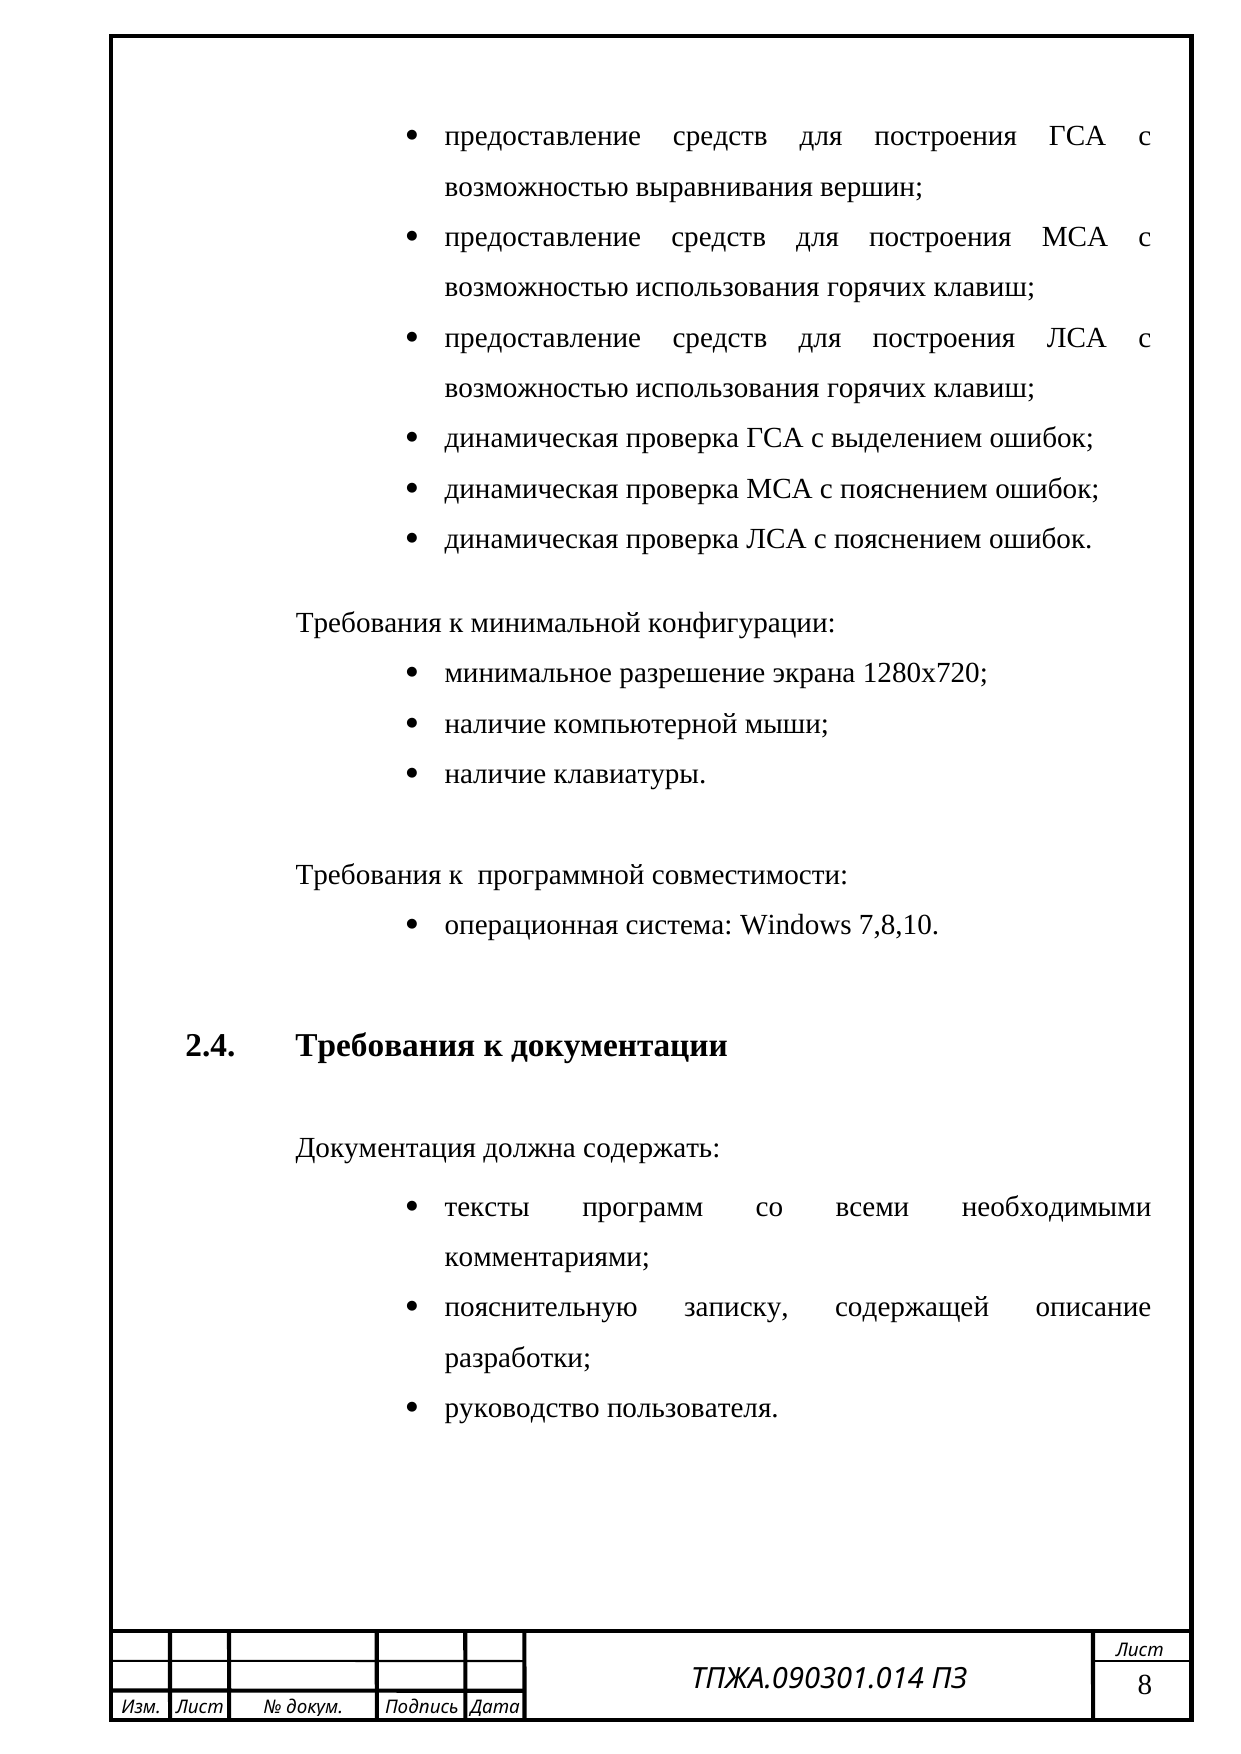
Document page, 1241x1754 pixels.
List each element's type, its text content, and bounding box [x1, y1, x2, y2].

list операционная система: Windows 7,8,10. [407, 907, 1152, 941]
list предоставление средств для построения МСА с возможностью использования горячих клавиш; [407, 219, 1152, 303]
list наличие компьютерной мыши; [407, 706, 1152, 739]
list минимальное разрешение экрана 1280x720; [407, 656, 1152, 689]
subtitle Требования к документации [185, 1025, 1152, 1063]
list наличие клавиатуры. [407, 756, 1152, 790]
text Требования к программной совместимости: [148, 857, 1152, 891]
list динамическая проверка МСА с пояснением ошибок; [407, 471, 1152, 504]
list динамическая проверка ГСА с выделением ошибок; [407, 420, 1152, 454]
list тексты программ со всеми необходимыми комментариями; [407, 1189, 1152, 1273]
list предоставление средств для построения ГСА с возможностью выравнивания вершин; [407, 118, 1152, 202]
list пояснительную записку, содержащей описание разработки; [407, 1289, 1152, 1373]
text Требования к минимальной конфигурации: [148, 605, 1152, 639]
list предоставление средств для построения ЛСА с возможностью использования горячих клавиш; [407, 320, 1152, 404]
list динамическая проверка ЛСА с пояснением ошибок. [407, 521, 1152, 555]
list руководство пользователя. [407, 1390, 1152, 1424]
text Документация должна содержать: [148, 1130, 1152, 1164]
